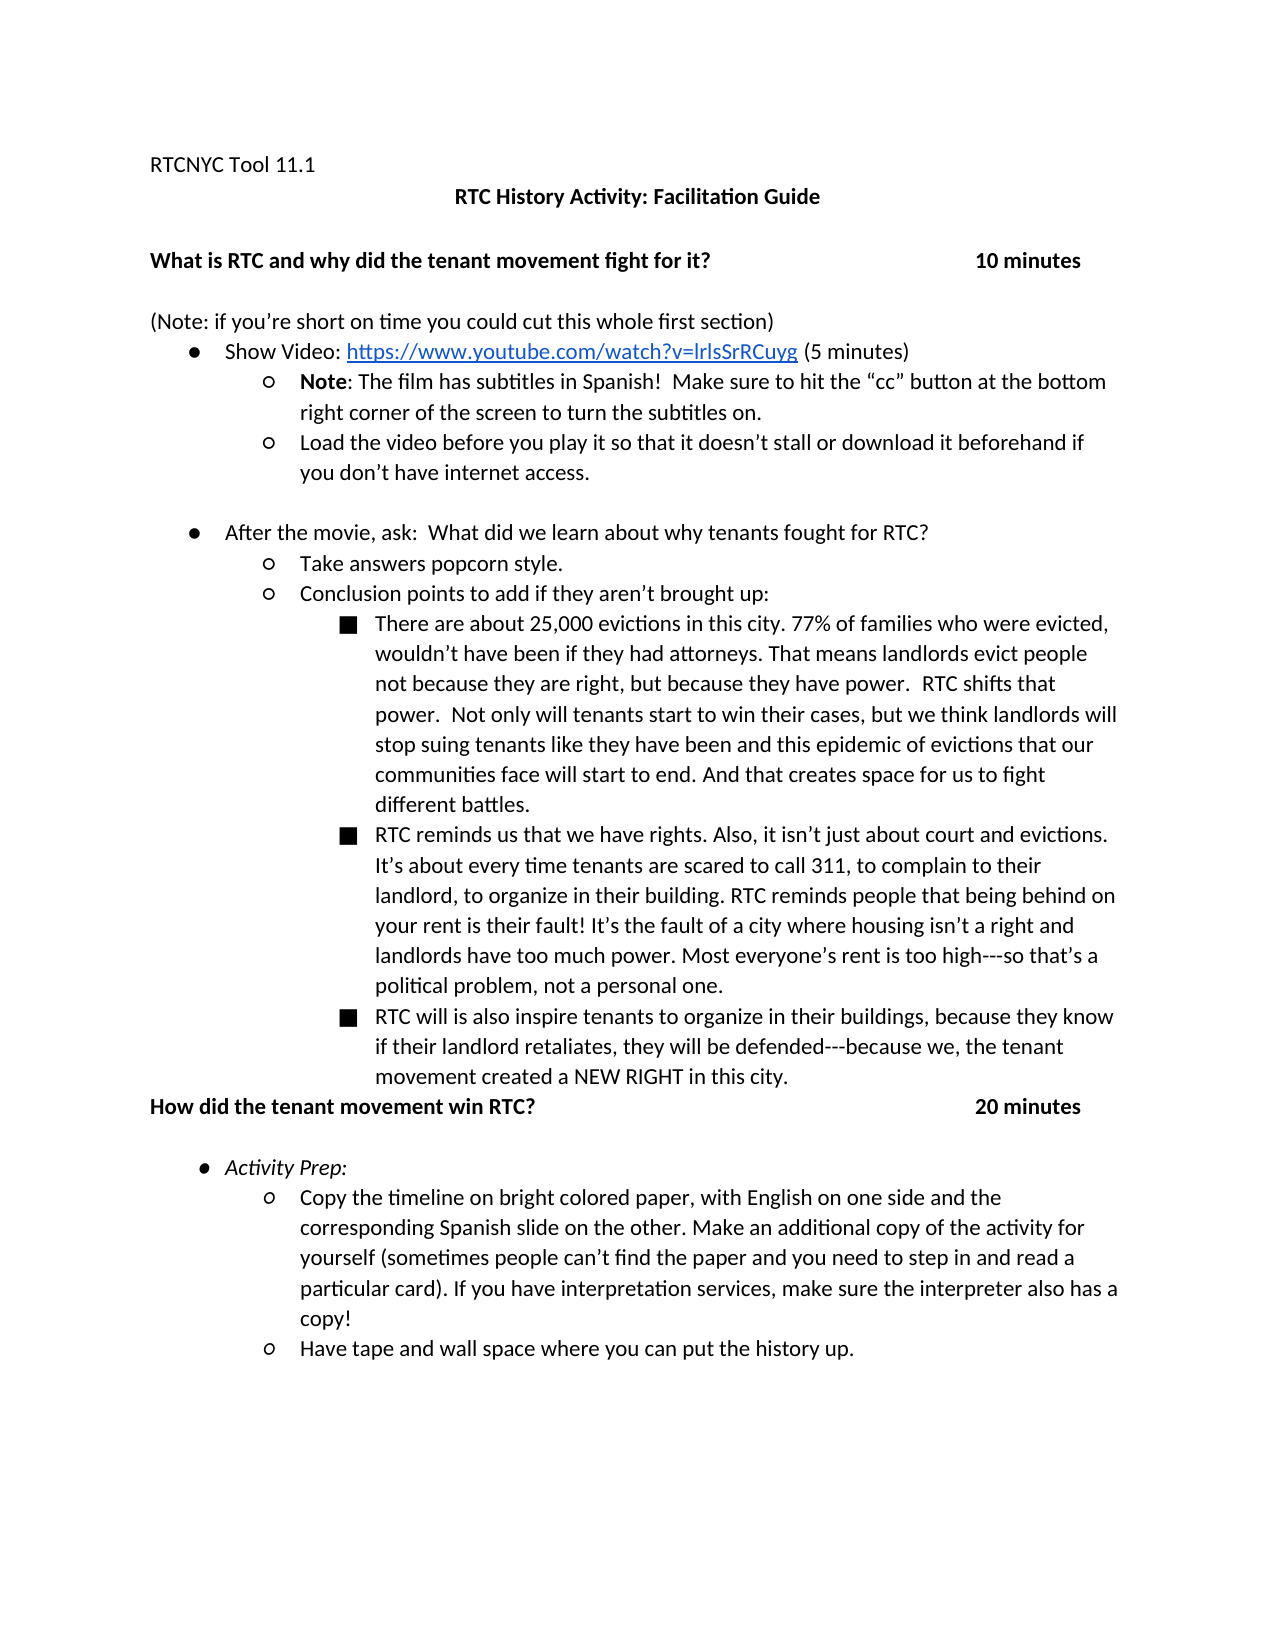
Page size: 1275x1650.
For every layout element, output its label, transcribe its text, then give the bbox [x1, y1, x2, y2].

list RTC reminds us that we have rights. Also, it isn’t just about court and evictions. It’s about every time tenants are scared to call 311, to complain to their landlord, to organize in their building. RTC reminds people that being behind on your rent is their fault! It’s the fault of a city where housing isn’t a right and landlords have too much power. Most everyone’s rent is too high---so that’s a political problem, not a personal one. [337, 821, 1125, 999]
text What is RTC and why did the tenant movement fight for it? 10 minutes [150, 247, 1125, 274]
text (Note: if you’re short on time you could cut this whole first section) [150, 307, 1125, 335]
text RTCNYC Tool 11.1 [150, 150, 1125, 178]
list Load the video before you play it so that it doesn’t stall or download it beforehand if you don’t have internet access. [262, 428, 1125, 486]
list Conclusion points to add if they aren’t brought up: [262, 579, 1125, 607]
text How did the tenant movement win RTC? 20 minutes [150, 1092, 1125, 1120]
list Activity Prep: [159, 1153, 1125, 1181]
list RTC will is also inspire tenants to organize in their buildings, because they know if their landlord retaliates, they will be defended---because we, the tenant movement created a NEW RIGHT in this city. [337, 1002, 1125, 1090]
list Take answers popcorn style. [262, 549, 1125, 577]
list Have tape and wall space where you can put the history up. [262, 1334, 1125, 1362]
list Copy the timeline on bright colored paper, with English on one side and the corresponding Spanish slide on the other. Make an additional copy of the activity for yourself (sometimes people can’t find the paper and you need to step in and read a particular card). If you have interpretation services, make sure the interpreter also has a copy! [262, 1183, 1125, 1332]
list After the movie, ask: What did we learn about why tenants fought for RTC? [187, 518, 1125, 546]
list Show Video: https://www.youtube.com/watch?v=lrlsSrRCuyg (5 minutes) [187, 337, 1125, 365]
list Note: The film has subtitles in Spanish! Make sure to hit the “cc” button at the bottom right corner of the screen to turn the subtitles on. [262, 367, 1125, 426]
list There are about 25,000 evictions in this city. 77% of families who were evicted, wouldn’t have been if they had attorneys. That means landlords evict people not because they are right, but because they have power. RTC shifts that power. Not only will tenants start to win their cases, but we think landlords will stop suing tenants like they have been and this epidemic of evictions that our communities face will start to end. And that creates space for us to fight different battles. [337, 609, 1125, 818]
text RTC History Activity: Facilitation Guide [150, 182, 1125, 210]
